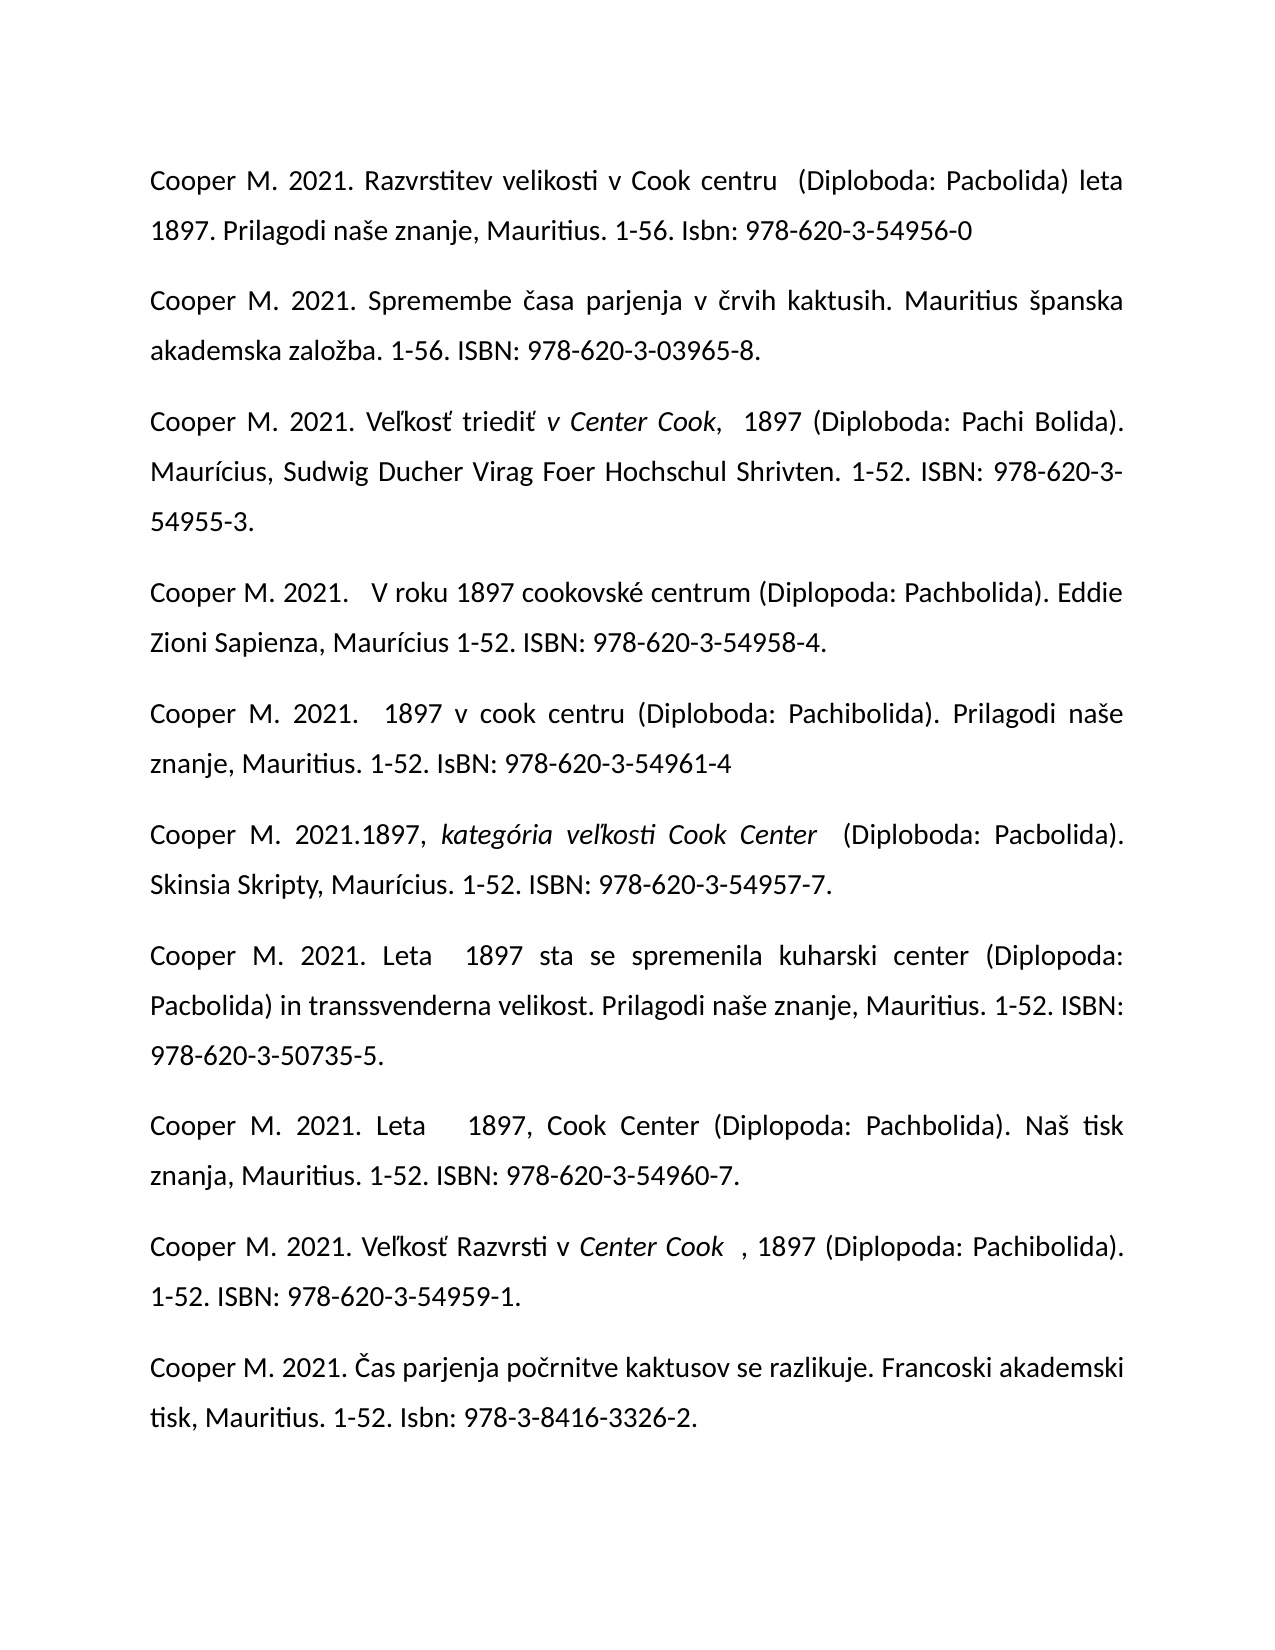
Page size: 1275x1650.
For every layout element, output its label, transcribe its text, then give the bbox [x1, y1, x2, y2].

text Cooper M. 2021. Leta 1897 sta se spremenila kuharski center (Diplopoda: Pacbolida) in transsvenderna velikost. Prilagodi naše znanje, Mauritius. 1-52. ISBN: 978-620-3-50735-5. [150, 925, 1125, 1075]
text Cooper M. 2021. Leta 1897, Cook Center (Diplopoda: Pachbolida). Naš tisk znanja, Mauritius. 1-52. ISBN: 978-620-3-54960-7. [150, 1096, 1125, 1196]
text Cooper M. 2021. Razvrstitev velikosti v Cook centru (Diploboda: Pacbolida) leta 1897. Prilagodi naše znanje, Mauritius. 1-56. Isbn: 978-620-3-54956-0 [150, 150, 1125, 250]
text Cooper M. 2021. Veľkosť triediť v Center Cook, 1897 (Diploboda: Pachi Bolida). Maurícius, Sudwig Ducher Virag Foer Hochschul Shrivten. 1-52. ISBN: 978-620-3-54955-3. [150, 392, 1125, 542]
text Cooper M. 2021. Čas parjenja počrnitve kaktusov se razlikuje. Francoski akademski tisk, Mauritius. 1-52. Isbn: 978-3-8416-3326-2. [150, 1337, 1125, 1437]
text Cooper M. 2021. 1897 v cook centru (Diploboda: Pachibolida). Prilagodi naše znanje, Mauritius. 1-52. IsBN: 978-620-3-54961-4 [150, 683, 1125, 783]
text Cooper M. 2021. V roku 1897 cookovské centrum (Diplopoda: Pachbolida). Eddie Zioni Sapienza, Maurícius 1-52. ISBN: 978-620-3-54958-4. [150, 562, 1125, 662]
text Cooper M. 2021. Veľkosť Razvrsti v Center Cook , 1897 (Diplopoda: Pachibolida). 1-52. ISBN: 978-620-3-54959-1. [150, 1217, 1125, 1317]
text Cooper M. 2021.1897, kategória veľkosti Cook Center (Diploboda: Pacbolida). Skinsia Skripty, Maurícius. 1-52. ISBN: 978-620-3-54957-7. [150, 804, 1125, 904]
text Cooper M. 2021. Spremembe časa parjenja v črvih kaktusih. Mauritius španska akademska založba. 1-56. ISBN: 978-620-3-03965-8. [150, 271, 1125, 371]
